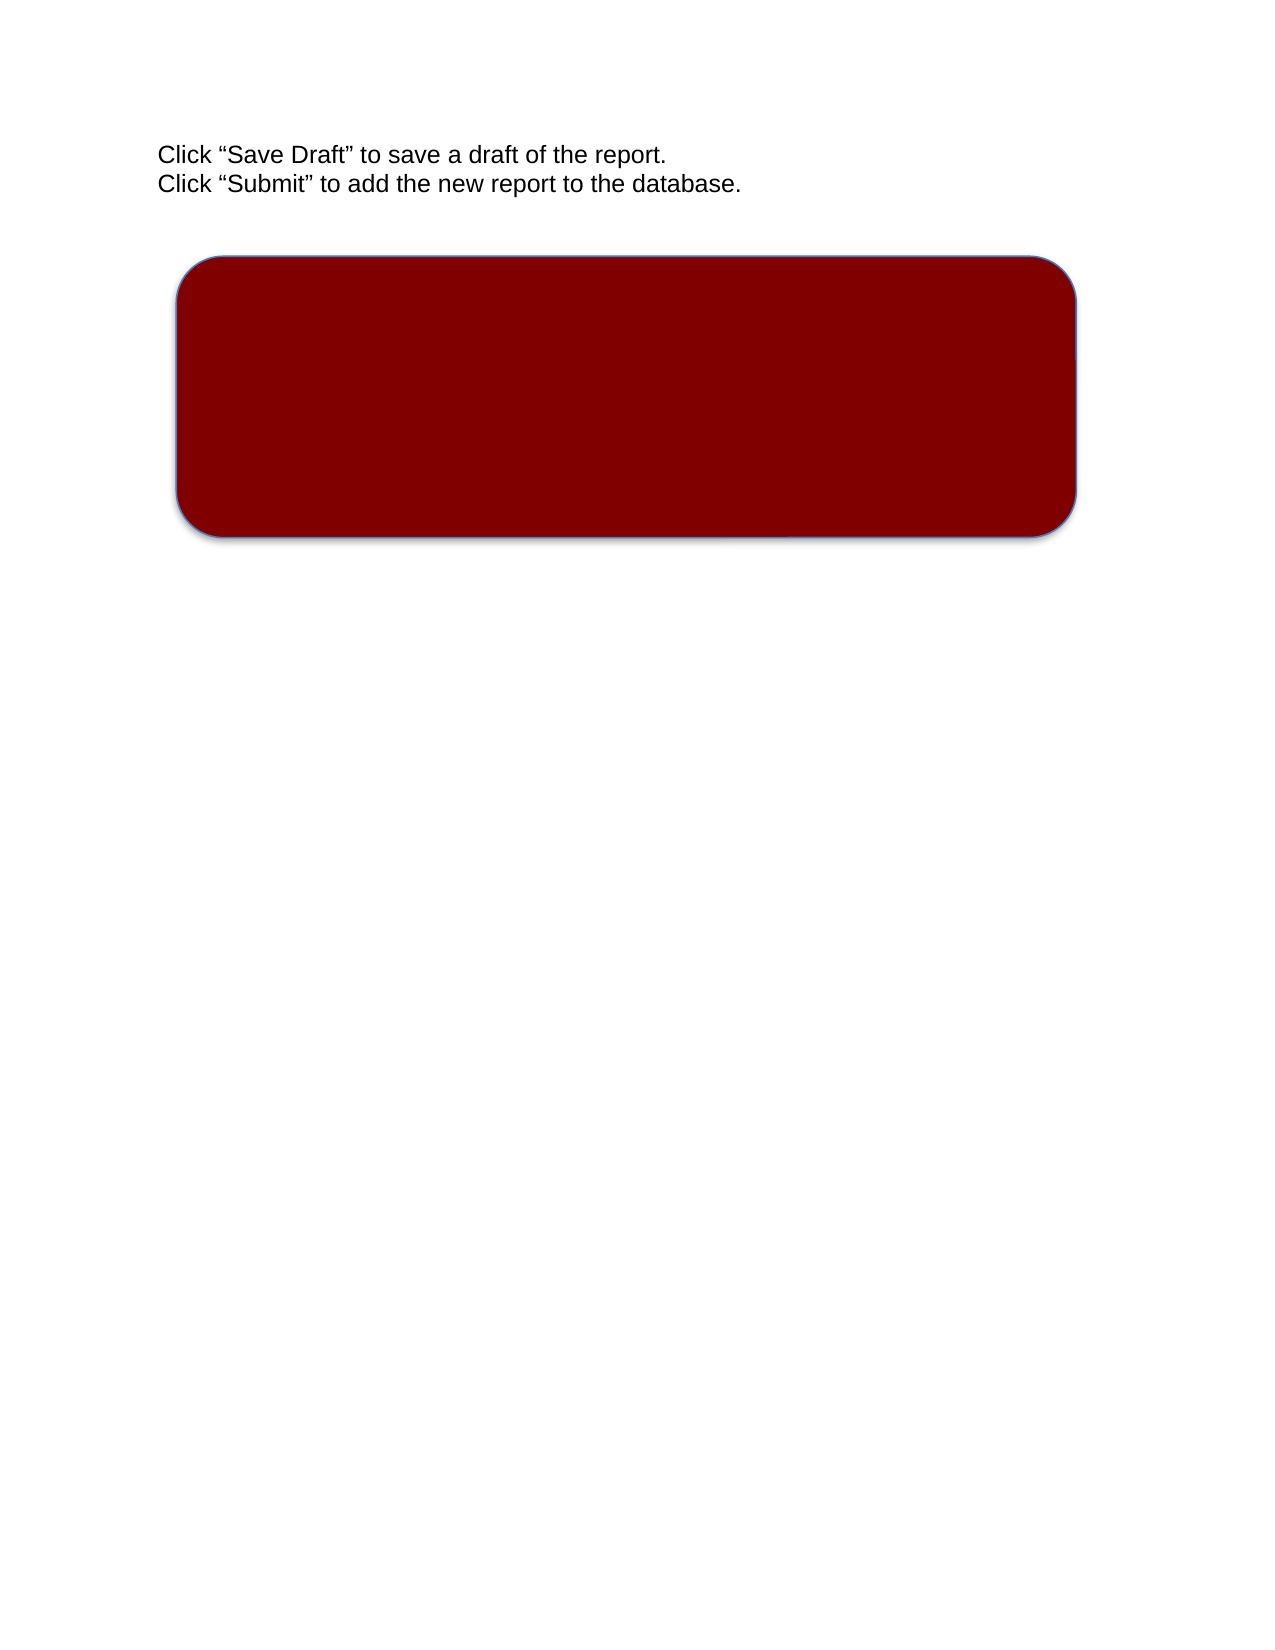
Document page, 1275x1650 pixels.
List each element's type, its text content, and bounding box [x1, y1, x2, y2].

list Click “Save Draft” to save a draft of the report. [157, 140, 1192, 169]
list Click “Submit” to add the new report to the database. [157, 169, 1192, 197]
